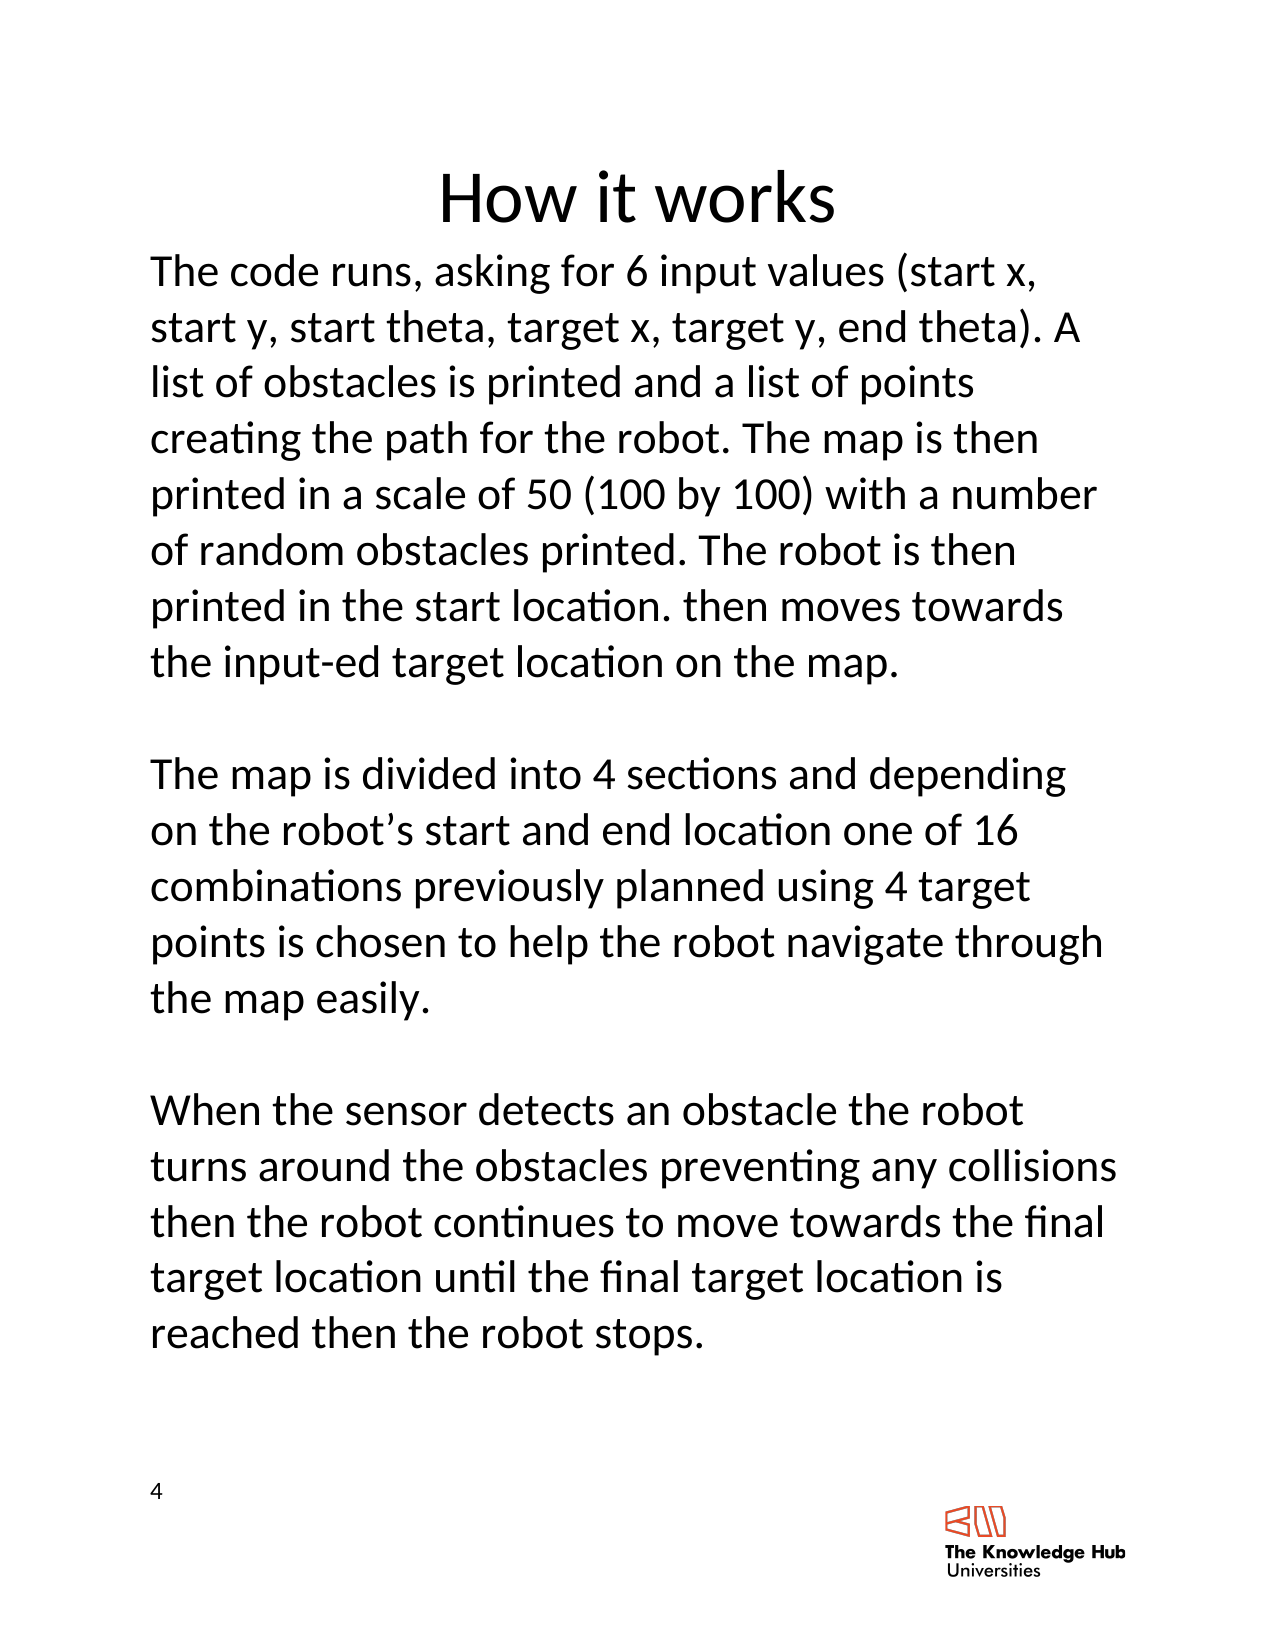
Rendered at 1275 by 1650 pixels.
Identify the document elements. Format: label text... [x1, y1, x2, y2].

text When the sensor detects an obstacle the robot turns around the obstacles preventing any collisions then the robot continues to move towards the final target location until the final target location is reached then the robot stops. [150, 1081, 1125, 1360]
text How it works [150, 150, 1125, 242]
text The code runs, asking for 6 input values (start x, start y, start theta, target x, target y, end theta). A list of obstacles is printed and a list of points creating the path for the robot. The map is then printed in a scale of 50 (100 by 100) with a number of random obstacles printed. The robot is then printed in the start location. then moves towards the input-ed target location on the map. [150, 242, 1125, 689]
picture [945, 1506, 1125, 1577]
text The map is divided into 4 sections and depending on the robot’s start and end location one of 16 combinations previously planned using 4 target points is chosen to help the robot navigate through the map easily. [150, 745, 1125, 1025]
